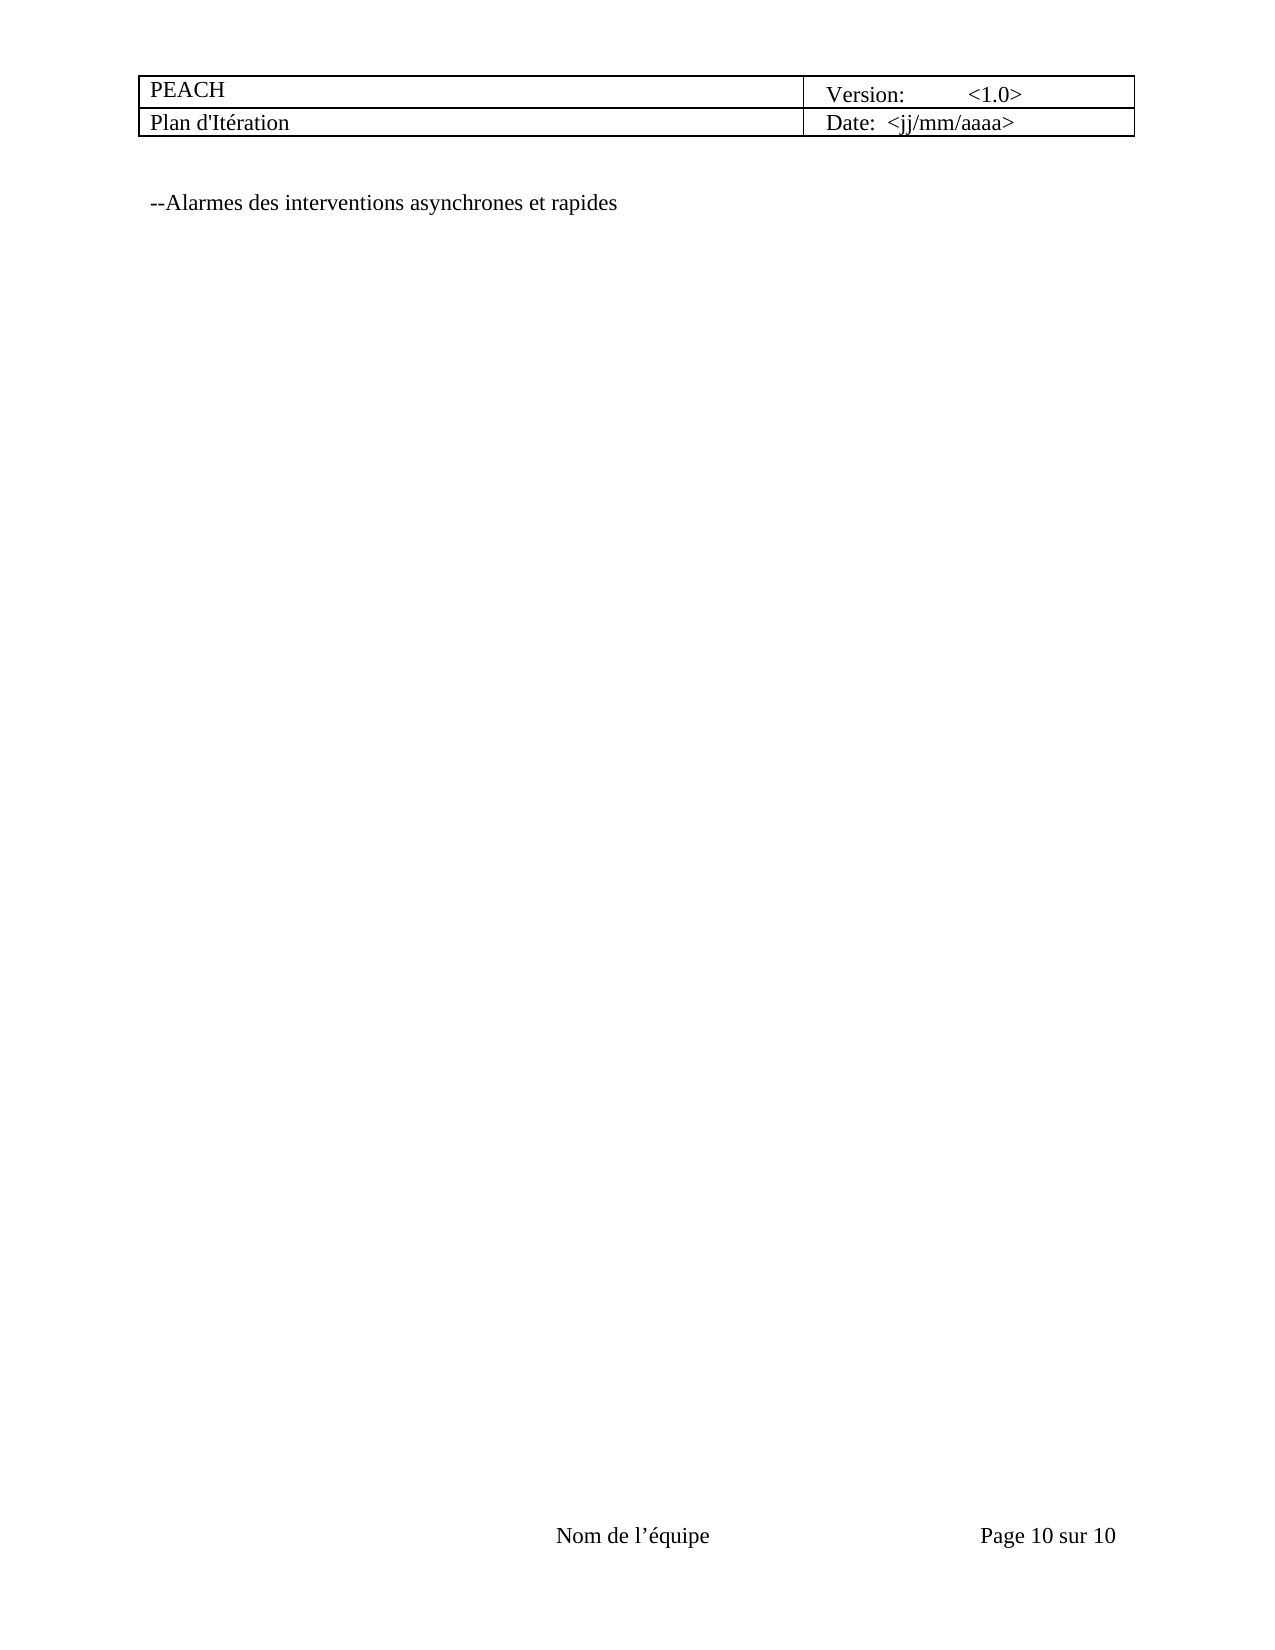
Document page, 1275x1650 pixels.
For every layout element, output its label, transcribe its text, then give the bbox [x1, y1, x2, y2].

text --Alarmes des interventions asynchrones et rapides [150, 189, 1125, 216]
